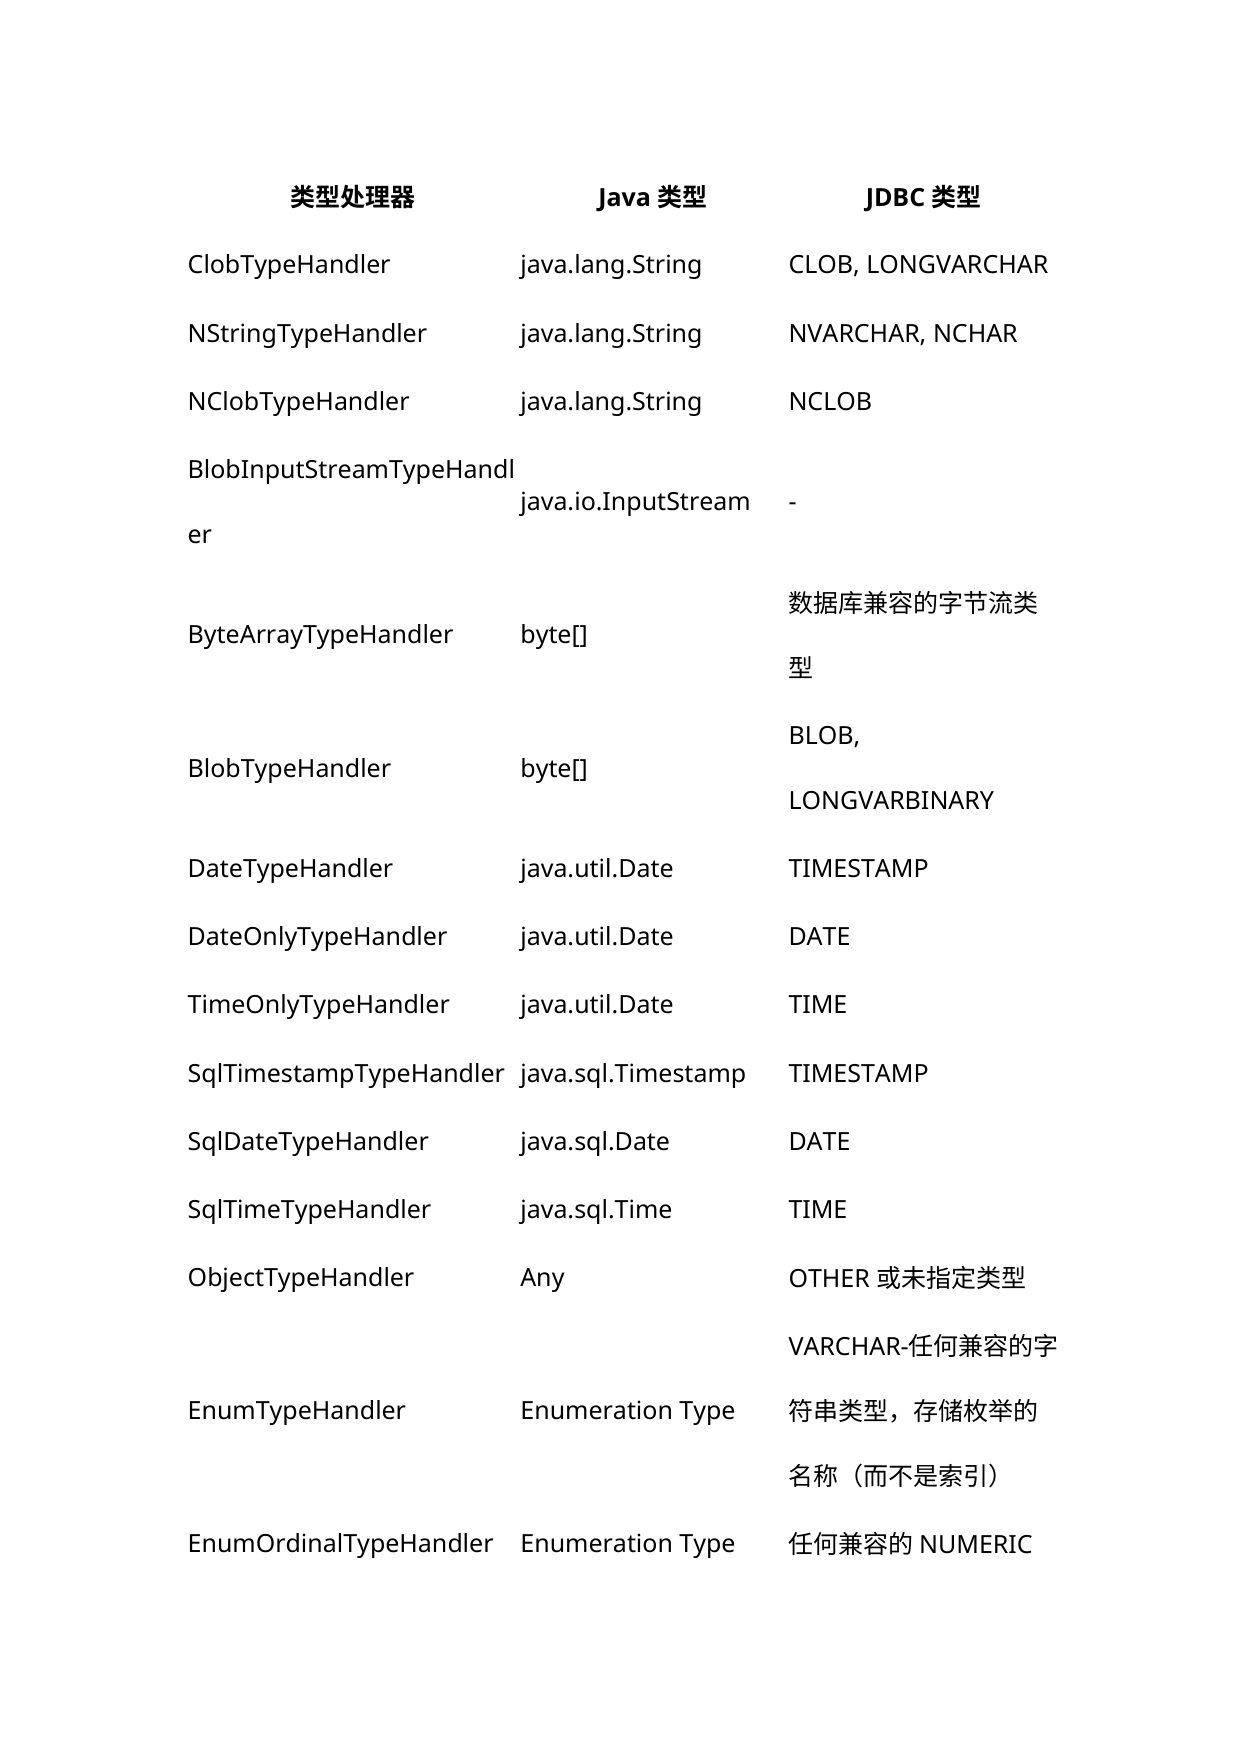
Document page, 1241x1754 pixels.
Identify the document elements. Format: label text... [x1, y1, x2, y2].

table_cell SqlTimeTypeHandler [186, 1175, 519, 1243]
table_cell - [787, 435, 1061, 568]
table_cell TIMESTAMP [787, 834, 1061, 902]
table_cell byte[] [519, 568, 787, 701]
table_cell java.util.Date [519, 902, 787, 970]
table_cell BlobInputStreamTypeHandler [186, 435, 519, 568]
table_header JDBC 类型 [787, 162, 1061, 230]
table_cell java.io.InputStream [519, 435, 787, 568]
table_cell java.lang.String [519, 298, 787, 366]
table_cell EnumOrdinalTypeHandler [186, 1509, 519, 1577]
table_cell ByteArrayTypeHandler [186, 568, 519, 701]
table_cell TIMESTAMP [787, 1038, 1061, 1106]
table_cell BlobTypeHandler [186, 701, 519, 834]
table_cell java.lang.String [519, 230, 787, 298]
table_cell java.sql.Time [519, 1175, 787, 1243]
table_cell NVARCHAR, NCHAR [787, 298, 1061, 366]
table_cell 数据库兼容的字节流类型 [787, 568, 1061, 701]
table_cell java.util.Date [519, 970, 787, 1038]
table_cell java.lang.String [519, 366, 787, 434]
table_cell Any [519, 1243, 787, 1311]
table_cell CLOB, LONGVARCHAR [787, 230, 1061, 298]
table_cell TIME [787, 1175, 1061, 1243]
table_cell ClobTypeHandler [186, 230, 519, 298]
table_cell java.sql.Timestamp [519, 1038, 787, 1106]
table_cell java.sql.Date [519, 1106, 787, 1174]
table_cell java.util.Date [519, 834, 787, 902]
table_cell DateTypeHandler [186, 834, 519, 902]
table_header 类型处理器 [186, 162, 519, 230]
table_cell EnumTypeHandler [186, 1311, 519, 1509]
table_cell ObjectTypeHandler [186, 1243, 519, 1311]
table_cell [787, 1509, 1061, 1577]
table_cell VARCHAR-任何兼容的字符串类型，存储枚举的名称（而不是索引） [787, 1311, 1061, 1509]
table_cell DATE [787, 1106, 1061, 1174]
table_cell SqlDateTypeHandler [186, 1106, 519, 1174]
table_cell DATE [787, 902, 1061, 970]
table_cell DateOnlyTypeHandler [186, 902, 519, 970]
table_cell NCLOB [787, 366, 1061, 434]
table_cell Enumeration Type [519, 1509, 787, 1577]
table_cell OTHER 或未指定类型 [787, 1243, 1061, 1311]
table_cell NStringTypeHandler [186, 298, 519, 366]
table_cell byte[] [519, 701, 787, 834]
table_cell SqlTimestampTypeHandler [186, 1038, 519, 1106]
table_cell BLOB, LONGVARBINARY [787, 701, 1061, 834]
table_header Java 类型 [519, 162, 787, 230]
table_cell TIME [787, 970, 1061, 1038]
table_cell Enumeration Type [519, 1311, 787, 1509]
table_cell TimeOnlyTypeHandler [186, 970, 519, 1038]
table_cell NClobTypeHandler [186, 366, 519, 434]
